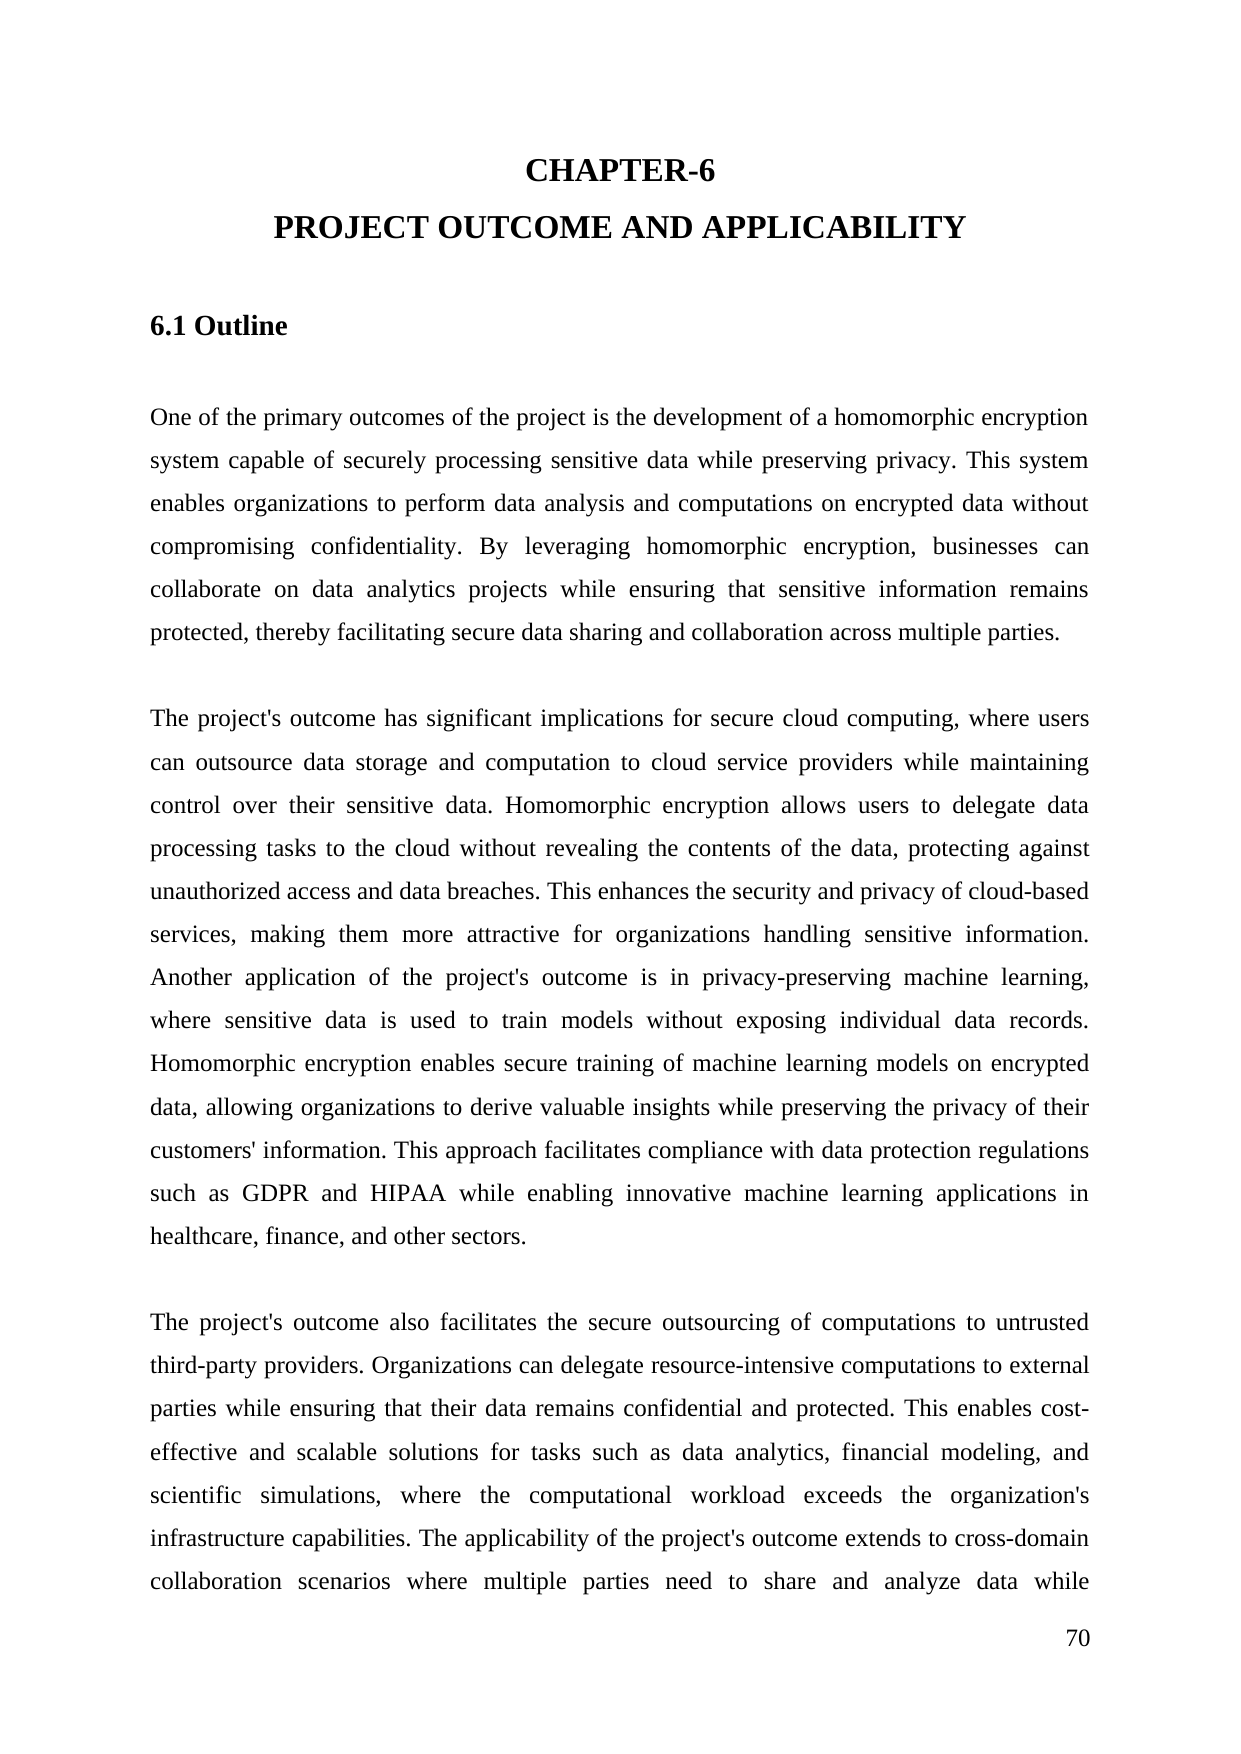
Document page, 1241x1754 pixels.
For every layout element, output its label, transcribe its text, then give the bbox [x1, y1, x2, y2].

text The project's outcome has significant implications for secure cloud computing, where users can outsource data storage and computation to cloud service providers while maintaining control over their sensitive data. Homomorphic encryption allows users to delegate data processing tasks to the cloud without revealing the contents of the data, protecting against unauthorized access and data breaches. This enhances the security and privacy of cloud-based services, making them more attractive for organizations handling sensitive information. Another application of the project's outcome is in privacy-preserving machine learning, where sensitive data is used to train models without exposing individual data records. Homomorphic encryption enables secure training of machine learning models on encrypted data, allowing organizations to derive valuable insights while preserving the privacy of their customers' information. This approach facilitates compliance with data protection regulations such as GDPR and HIPAA while enabling innovative machine learning applications in healthcare, finance, and other sectors. [150, 703, 1090, 1250]
text 6.1 Outline [150, 308, 1090, 342]
text One of the primary outcomes of the project is the development of a homomorphic encryption system capable of securely processing sensitive data while preserving privacy. This system enables organizations to perform data analysis and computations on encrypted data without compromising confidentiality. By leveraging homomorphic encryption, businesses can collaborate on data analytics projects while ensuring that sensitive information remains protected, thereby facilitating secure data sharing and collaboration across multiple parties. [150, 402, 1090, 646]
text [150, 1307, 1090, 1595]
text CHAPTER-6 [150, 150, 1090, 188]
text PROJECT OUTCOME AND APPLICABILITY [150, 207, 1090, 246]
